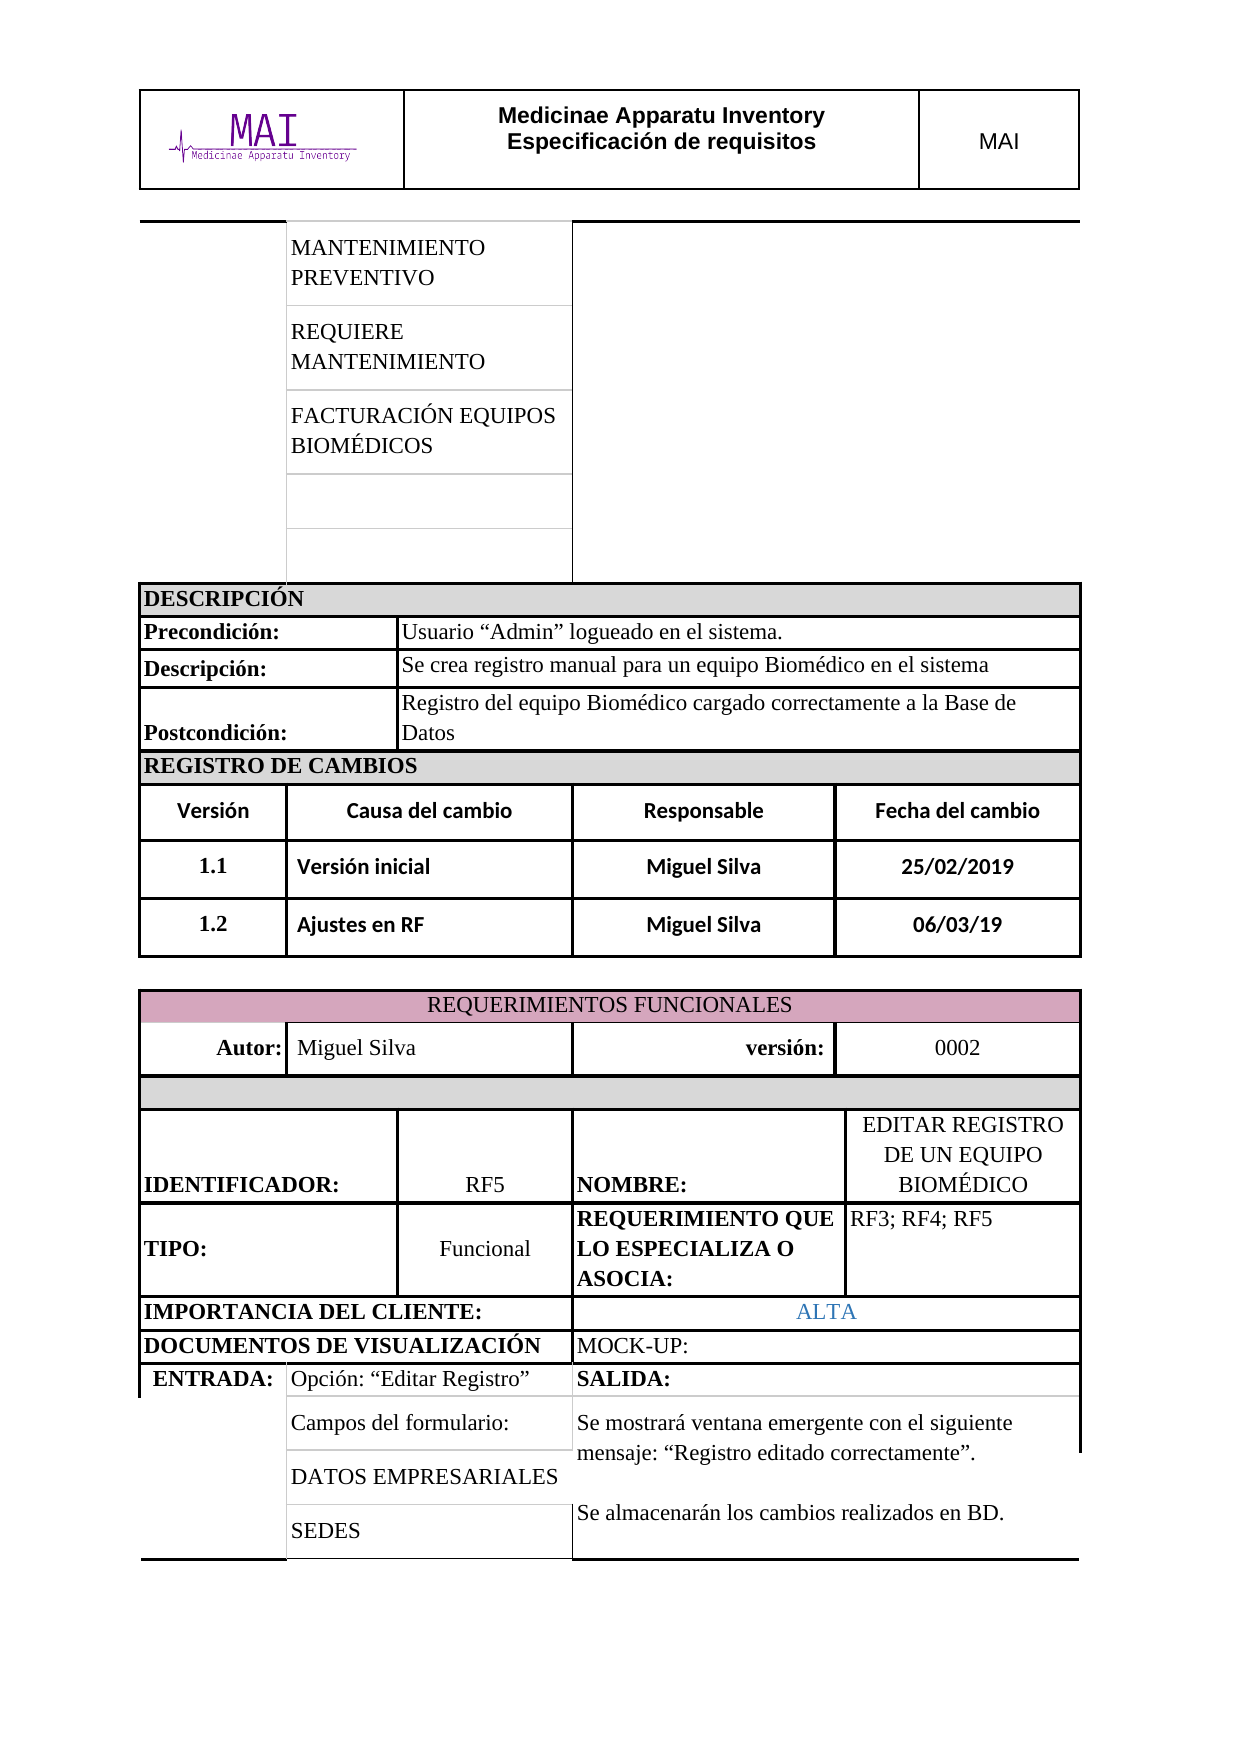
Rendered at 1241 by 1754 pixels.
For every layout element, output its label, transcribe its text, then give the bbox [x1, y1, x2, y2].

table_cell MOCK-UP: [574, 1332, 1079, 1362]
table_cell Miguel Silva [574, 842, 833, 897]
table_cell RF3; RF4; RF5 [847, 1205, 1079, 1295]
table_cell Opción: “Editar Registro” [287, 1365, 572, 1395]
table_cell IDENTIFICADOR: [141, 1111, 396, 1201]
table_cell Postcondición: [141, 689, 396, 749]
table_cell [287, 529, 572, 582]
table_cell 1.1 [141, 842, 285, 897]
table_cell TIPO: [141, 1205, 396, 1295]
table_cell Versión [141, 786, 285, 838]
table_cell Miguel Silva [288, 1023, 571, 1074]
table_cell ENTRADA: [140, 1365, 286, 1558]
table_cell Se crea registro manual para un equipo Biomédico en el sistema [399, 651, 1079, 686]
table_cell Ajustes en RF [288, 900, 571, 955]
table_cell SALIDA: [573, 1365, 1079, 1395]
table_cell EDITAR REGISTRO DE UN EQUIPO BIOMÉDICO [847, 1111, 1079, 1201]
table_cell 0002 [837, 1023, 1079, 1074]
table_cell Responsable [574, 786, 833, 838]
table_cell DOCUMENTOS DE VISUALIZACIÓN [141, 1332, 571, 1362]
table_cell 06/03/19 [837, 900, 1079, 955]
table_cell versión: [574, 1023, 833, 1074]
table_cell ASEGURAMIENTO METROLÓGICO Y MANTENIMIENTO PREVENTIVO [287, 222, 572, 304]
table_cell Usuario “Admin” logueado en el sistema. [399, 618, 1079, 648]
table_cell Causa del cambio [288, 786, 571, 838]
table_cell Registro del equipo Biomédico cargado correctamente a la Base de Datos [399, 689, 1079, 749]
table_cell DESCRIPCIÓN [141, 585, 1079, 615]
table_cell SEDES [287, 1505, 572, 1558]
table_header REQUERIMIENTOS FUNCIONALES [141, 992, 1079, 1022]
table_cell ALTA [574, 1298, 1079, 1328]
table_cell 25/02/2019 [837, 842, 1079, 897]
table_cell REGISTRO DE CAMBIOS [141, 753, 1079, 783]
table_cell Autor: [141, 1023, 285, 1074]
table_cell Descripción: [141, 651, 396, 686]
table_cell DATOS EMPRESARIALES [287, 1451, 572, 1503]
table_cell [287, 475, 572, 527]
table_cell RF5 [399, 1111, 571, 1201]
table_cell Versión inicial [288, 842, 571, 897]
table_cell Fecha del cambio [837, 786, 1079, 838]
table_cell 1.2 [141, 900, 285, 955]
table_cell IMPORTANCIA DEL CLIENTE: [141, 1298, 571, 1328]
table_cell Miguel Silva [574, 900, 833, 955]
table_cell [141, 1078, 1079, 1108]
table_cell Campos del formulario: [287, 1397, 572, 1449]
picture [150, 101, 379, 170]
table_cell Se mostrará ventana emergente con el siguiente mensaje: “Registro editado correctamente”. Se almacenarán los cambios realizados en BD. [573, 1397, 1080, 1558]
table_cell FACTURACIÓN EQUIPOS BIOMÉDICOS [287, 391, 572, 473]
table_cell REQUERIMIENTO QUE LO ESPECIALIZA O ASOCIA: [574, 1205, 844, 1295]
table_cell REQUIERE MANTENIMIENTO [287, 306, 572, 389]
table_cell NOMBRE: [574, 1111, 844, 1201]
table_cell Precondición: [141, 618, 396, 648]
table_cell Funcional [399, 1205, 571, 1295]
